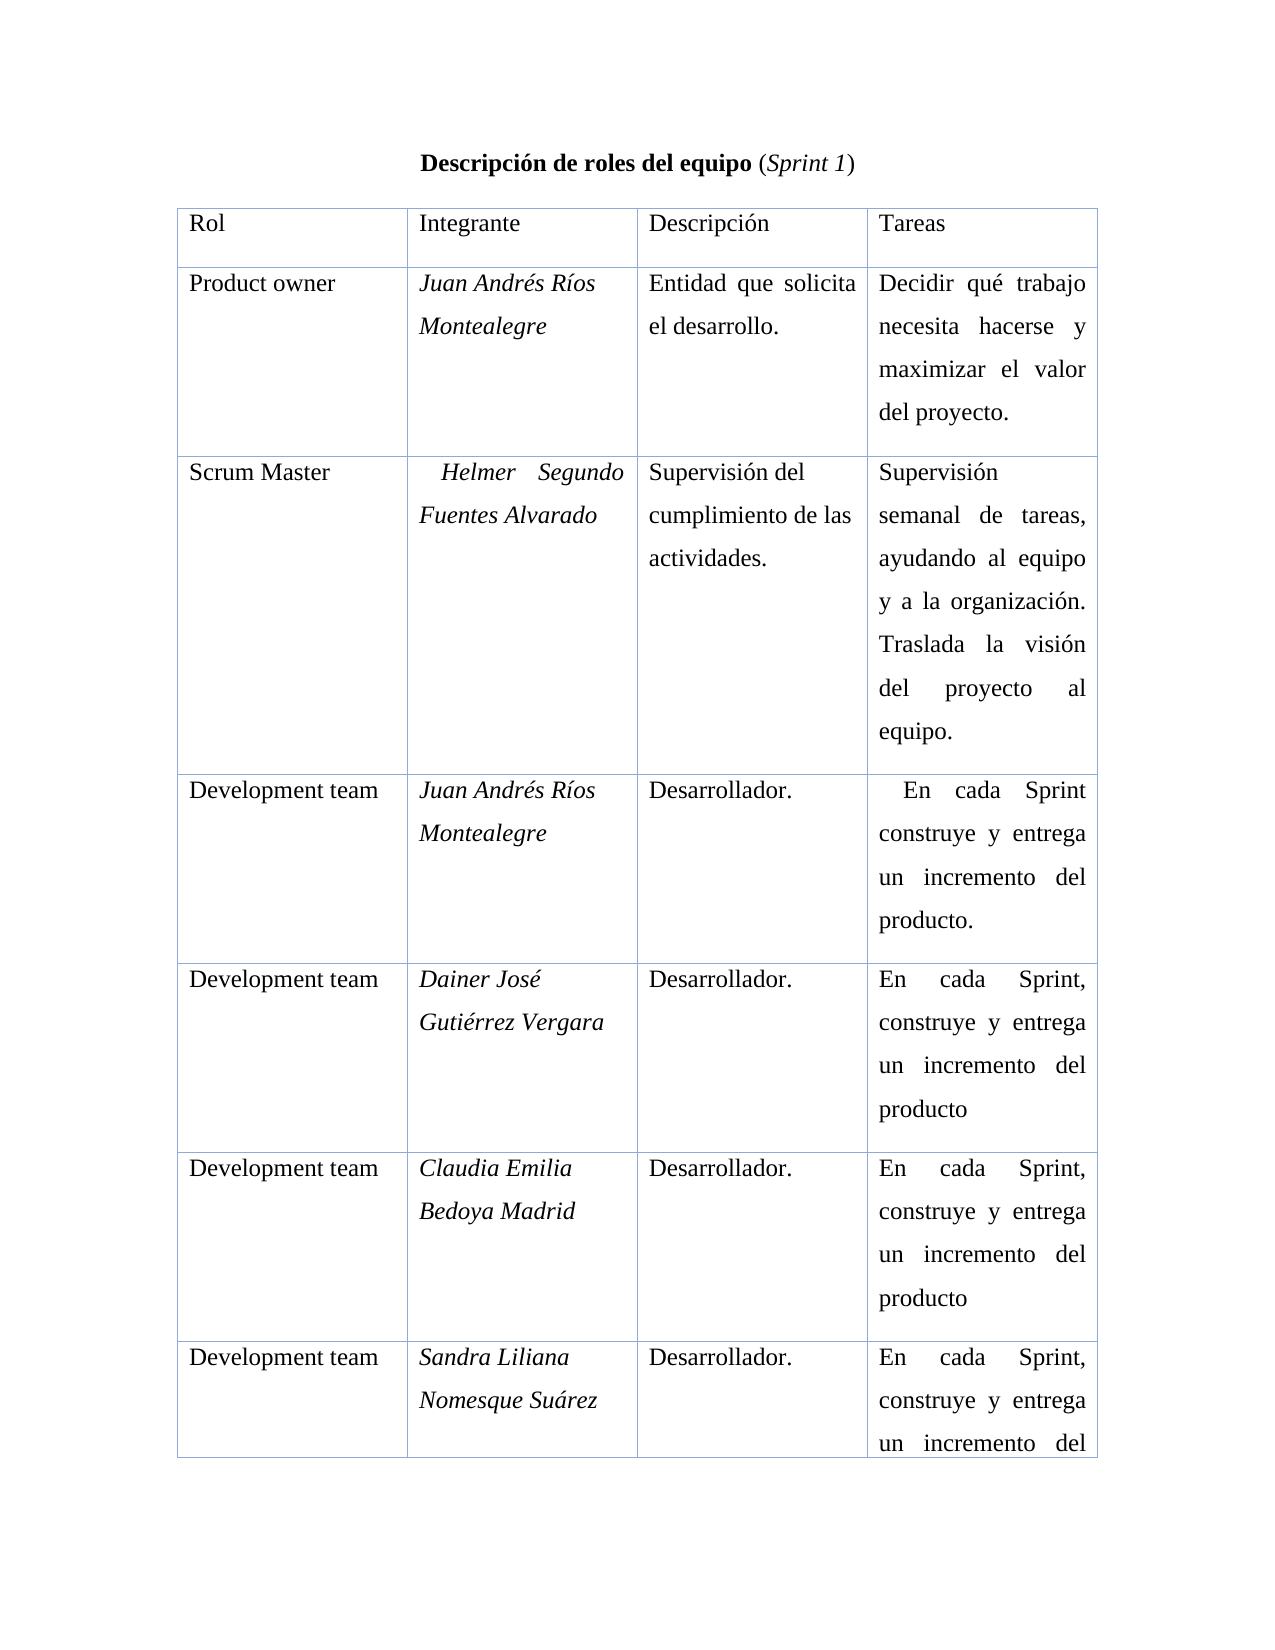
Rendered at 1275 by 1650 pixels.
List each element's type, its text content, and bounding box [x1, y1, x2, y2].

table_cell Development team [178, 775, 407, 963]
table_cell Desarrollador. [638, 775, 867, 963]
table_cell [408, 1342, 637, 1457]
table_cell Juan Andrés Ríos Montealegre [408, 268, 637, 456]
table_header Descripción [638, 209, 867, 267]
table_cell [868, 1342, 1097, 1457]
table_cell Development team [178, 1342, 407, 1457]
table_cell Claudia Emilia Bedoya Madrid [408, 1153, 637, 1341]
table_header Integrante [408, 209, 637, 267]
table_header Rol [178, 209, 407, 267]
table_cell En cada Sprint, construye y entrega un incremento del producto [868, 964, 1097, 1152]
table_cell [868, 1153, 1097, 1341]
table_cell Helmer Segundo Fuentes Alvarado [408, 457, 637, 774]
table_cell Product owner [178, 268, 407, 456]
table_cell Desarrollador. [638, 1153, 867, 1341]
table_cell Desarrollador. [638, 964, 867, 1152]
table_cell Dainer José Gutiérrez Vergara [408, 964, 637, 1152]
table_cell Desarrollador. [638, 1342, 867, 1457]
table_cell Scrum Master [178, 457, 407, 774]
table_header Tareas [868, 209, 1097, 267]
text Descripción de roles del equipo (Sprint 1) [177, 148, 1098, 176]
table_cell Supervisión del cumplimiento de las actividades. [638, 457, 867, 774]
table_cell En cada Sprint construye y entrega un incremento del producto. [868, 775, 1097, 963]
table_cell Supervisión semanal de tareas, ayudando al equipo y a la organización. Traslada la visión del proyecto al equipo. [868, 457, 1097, 774]
table_cell Development team [178, 1153, 407, 1341]
table_cell Decidir qué trabajo necesita hacerse y maximizar el valor del proyecto. [868, 268, 1097, 456]
table_cell Juan Andrés Ríos Montealegre [408, 775, 637, 963]
table_cell Entidad que solicita el desarrollo. [638, 268, 867, 456]
table_cell Development team [178, 964, 407, 1152]
